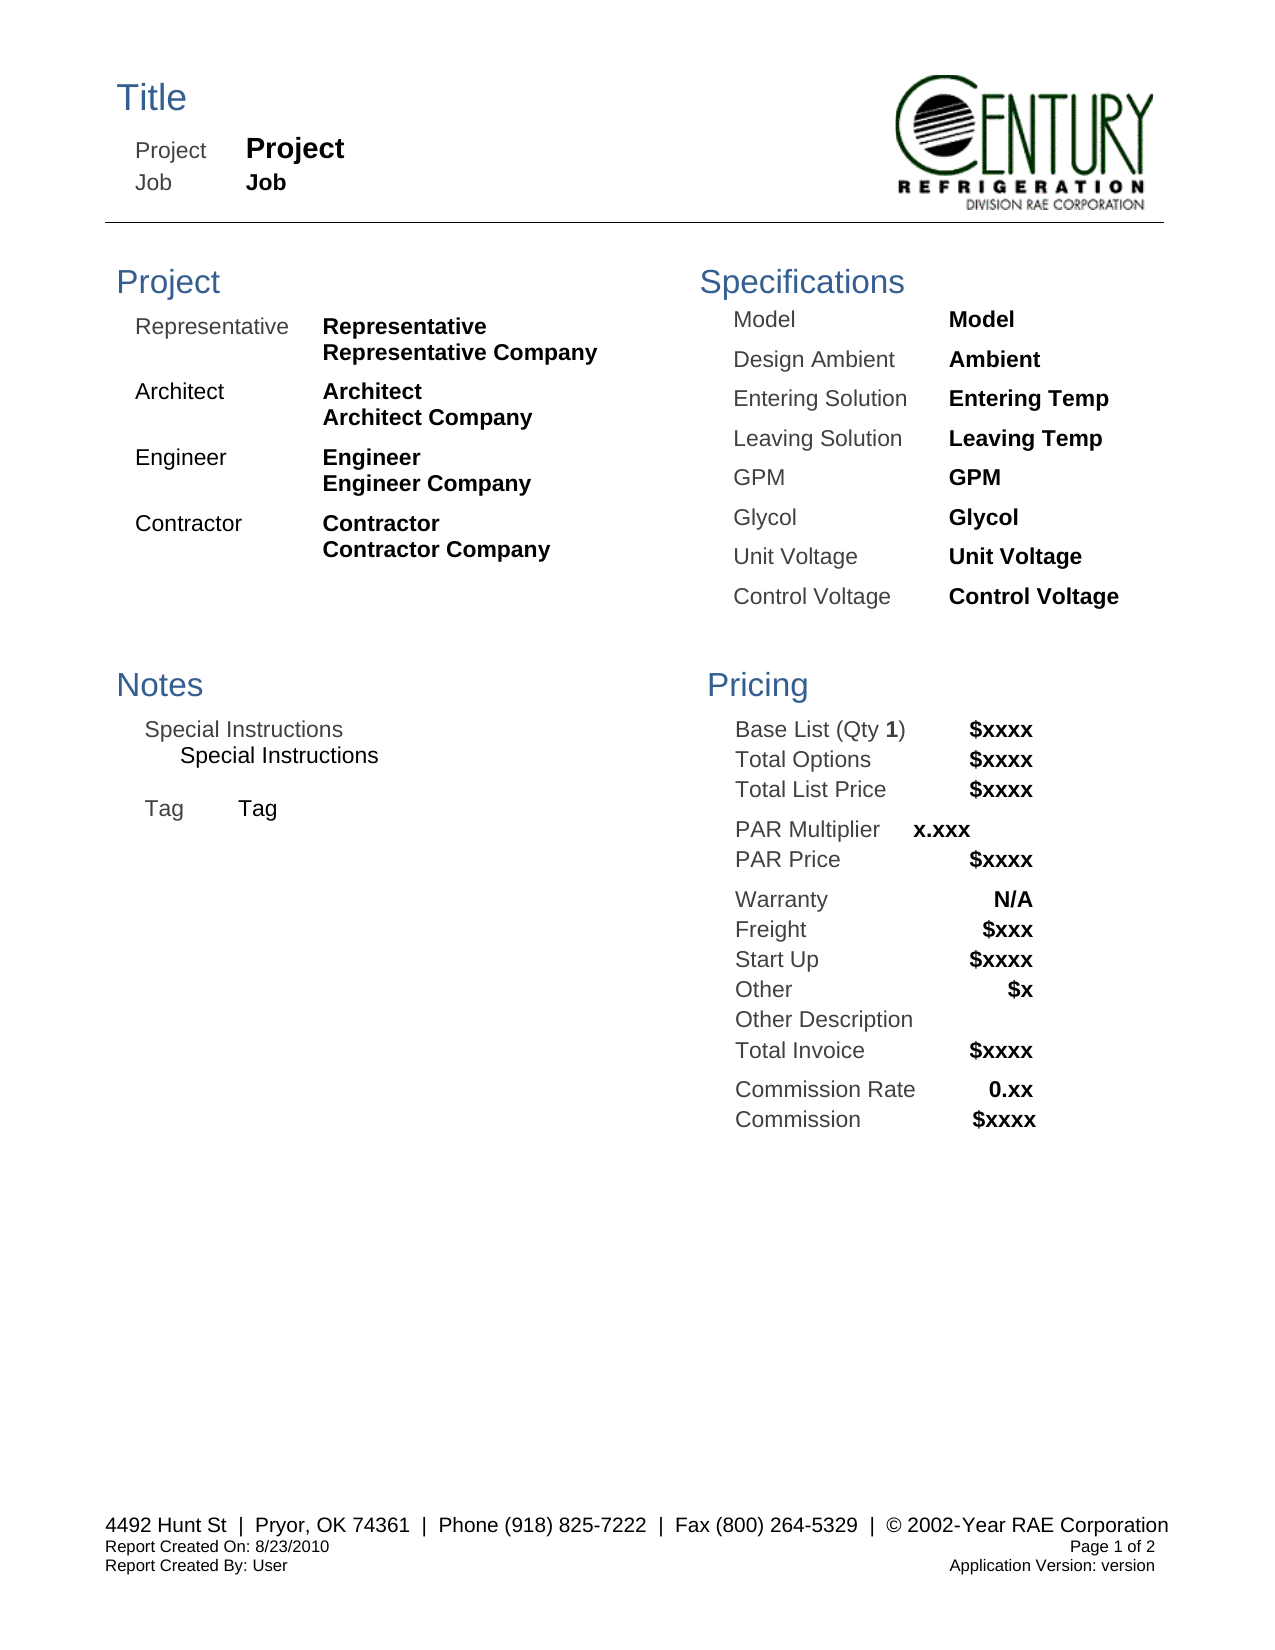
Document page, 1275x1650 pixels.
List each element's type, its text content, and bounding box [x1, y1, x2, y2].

table_header Project Representative Architect Engineer Contractor [105, 249, 688, 622]
picture [895, 75, 1154, 210]
table_header Pricing Base List (Qty ) Total Options Total List Price PAR Multiplier PAR Price Warranty Freight Start Up Other Total Invoice Commission Rate Commission [696, 653, 1275, 1133]
table_header Specifications Model Design Ambient Entering Solution Leaving Solution GPM Glycol Unit Voltage Control Voltage [688, 249, 1164, 622]
table_header Notes Special Instructions Tag [105, 653, 696, 1133]
